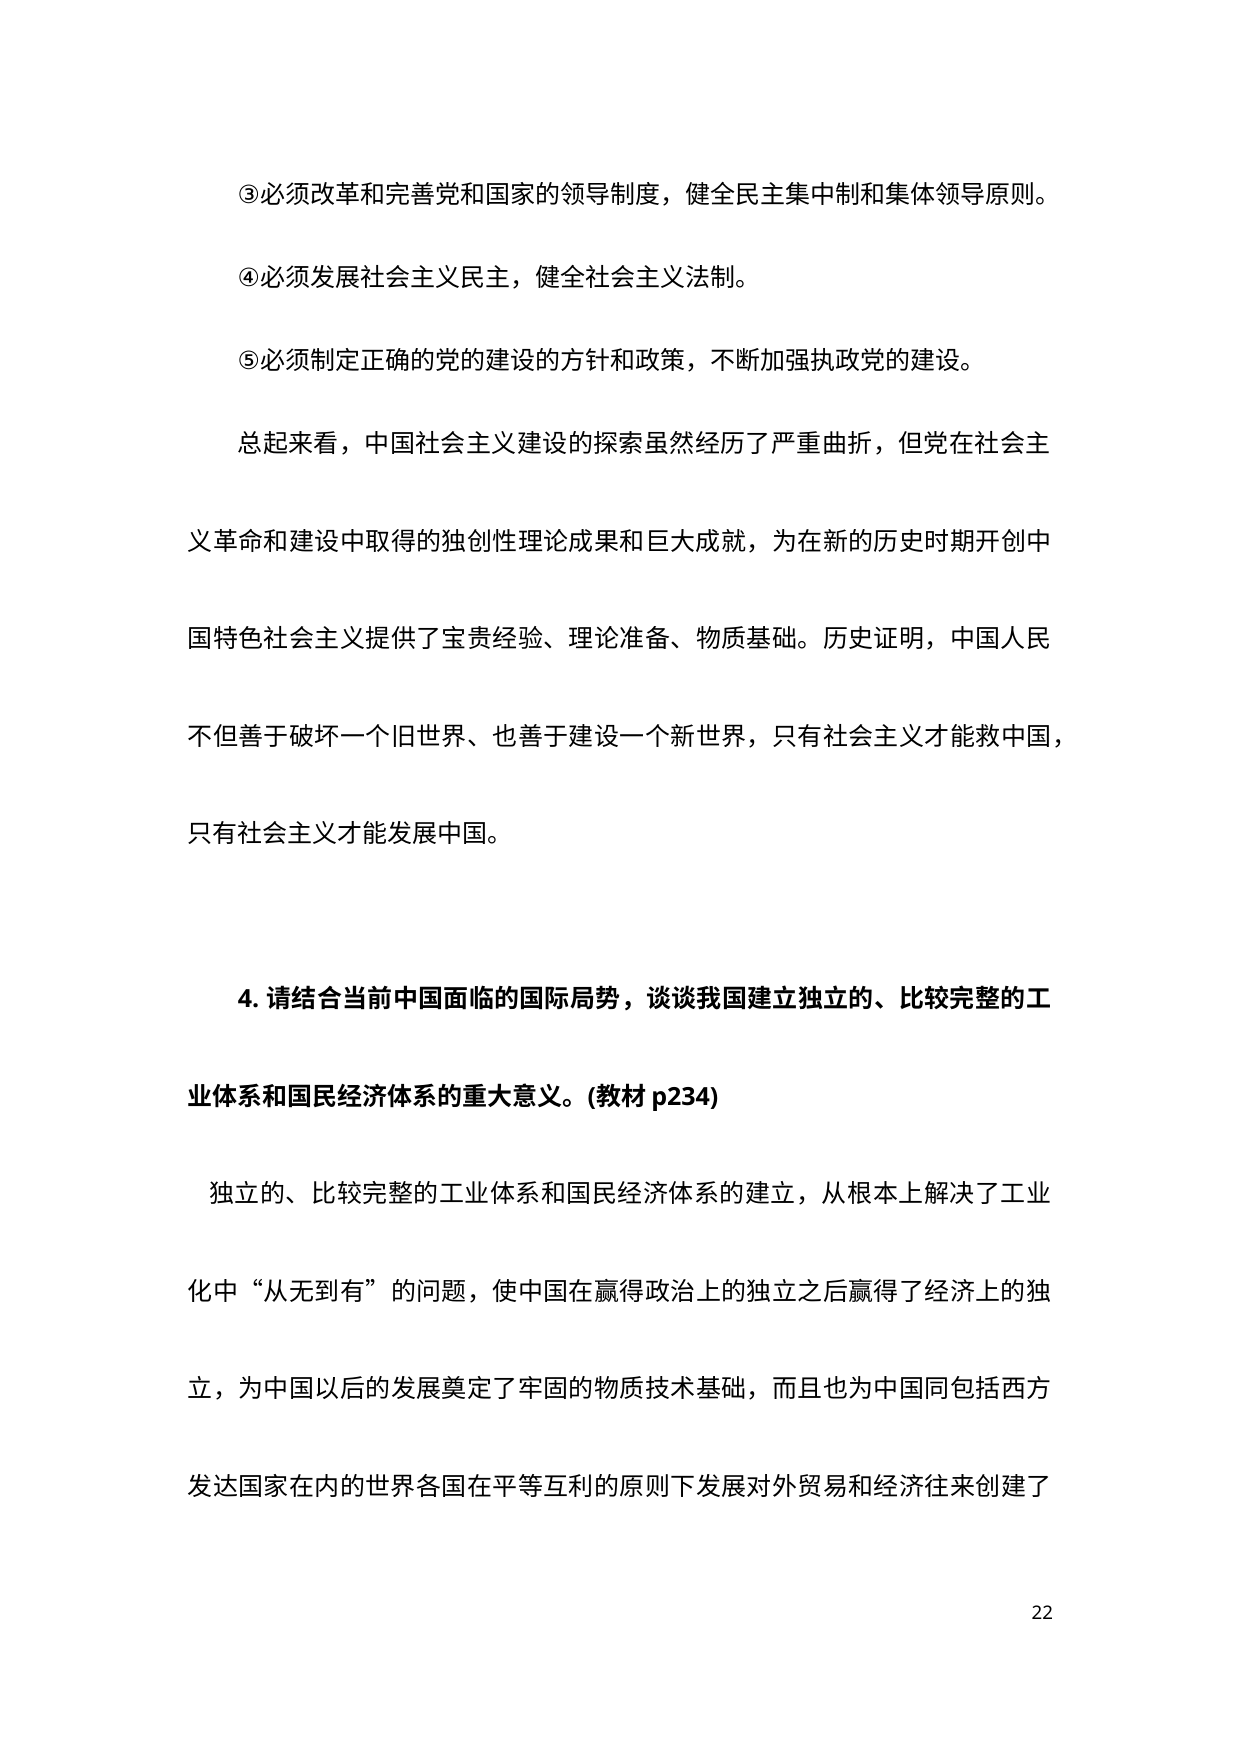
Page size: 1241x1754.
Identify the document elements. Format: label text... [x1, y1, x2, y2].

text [187, 964, 1053, 1517]
text ③必须改革和完善党和国家的领导制度，健全民主集中制和集体领导原则。 [187, 160, 1053, 225]
text ④必须发展社会主义民主，健全社会主义法制。 [187, 243, 1053, 308]
text ⑤必须制定正确的党的建设的方针和政策，不断加强执政党的建设。 [187, 326, 1053, 391]
text 总起来看，中国社会主义建设的探索虽然经历了严重曲折，但党在社会主义革命和建设中取得的独创性理论成果和巨大成就，为在新的历史时期开创中国特色社会主义提供了宝贵经验、理论准备、物质基础。历史证明，中国人民不但善于破坏一个旧世界、也善于建设一个新世界，只有社会主义才能救中国，只有社会主义才能发展中国。 [187, 409, 1053, 864]
